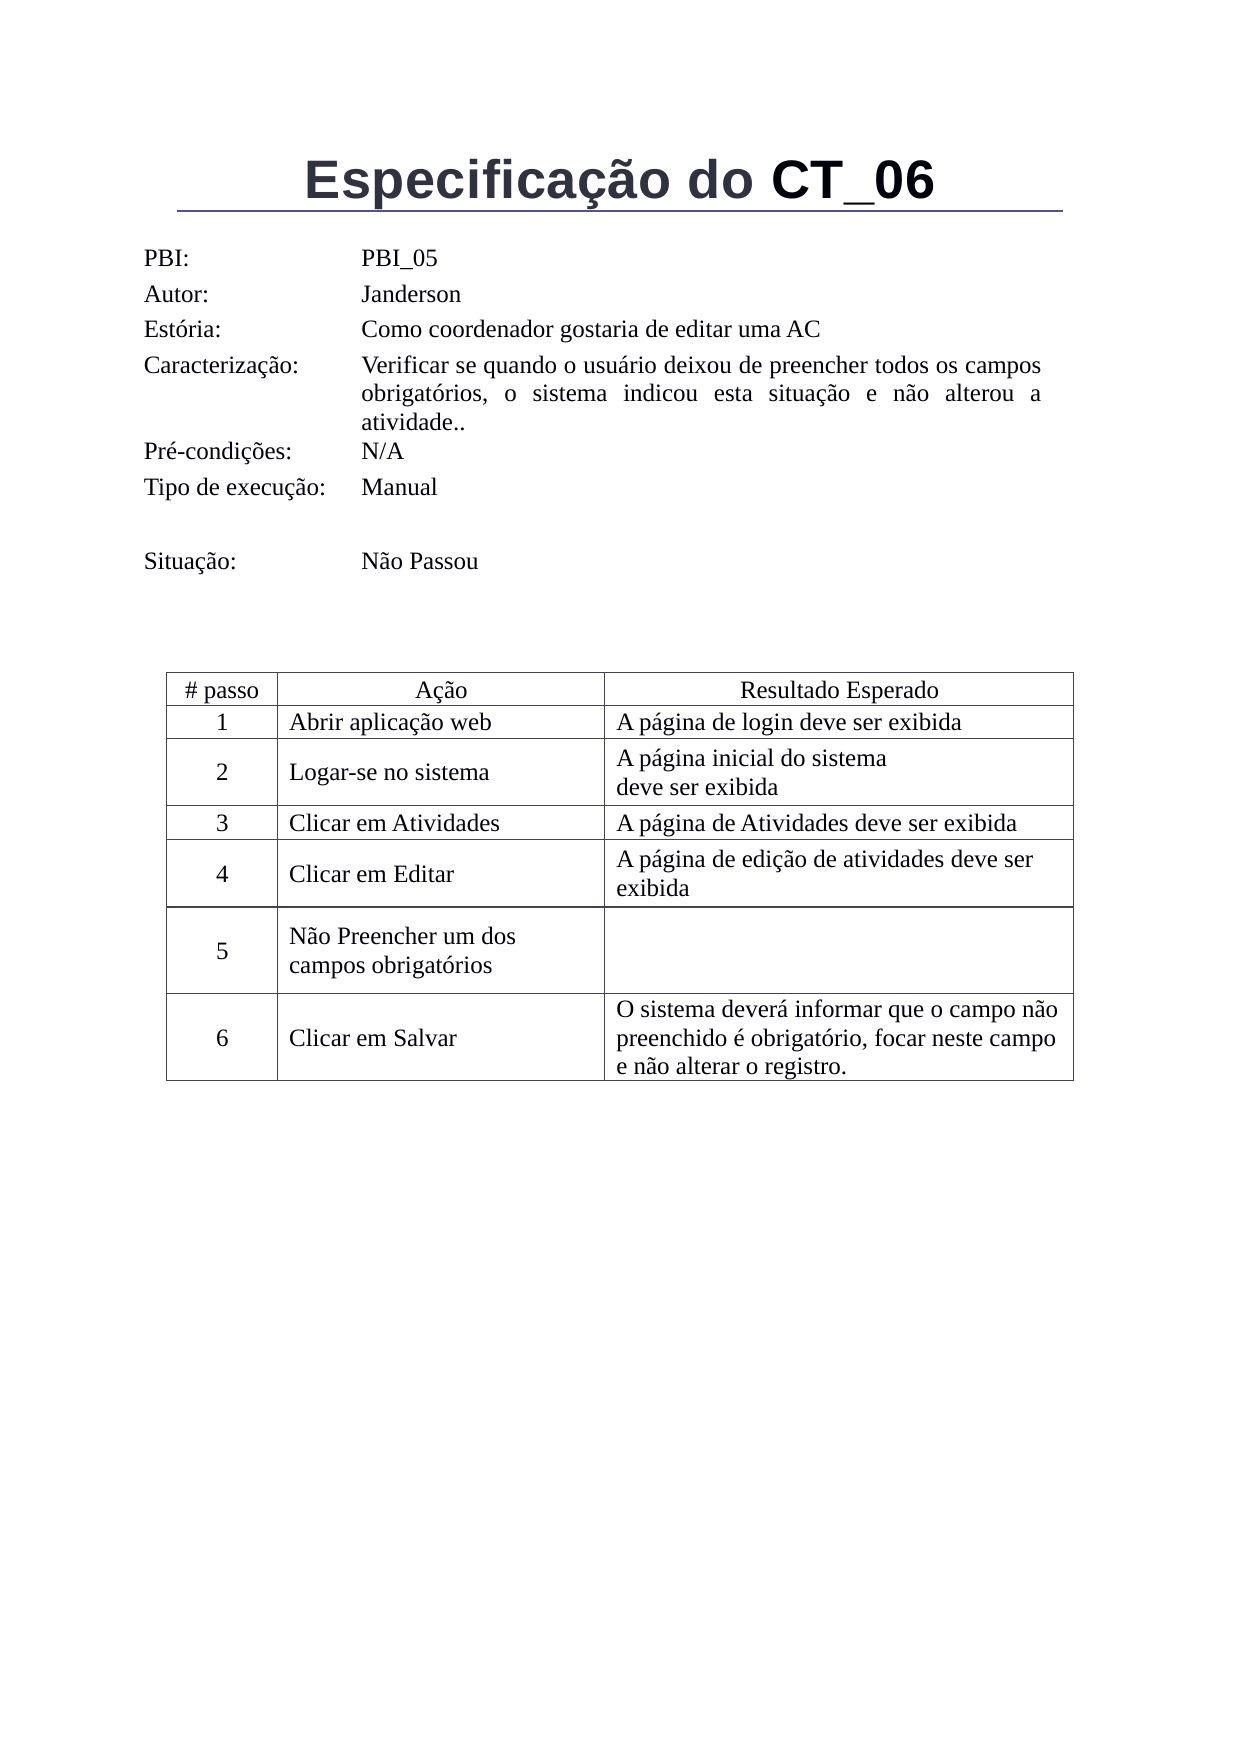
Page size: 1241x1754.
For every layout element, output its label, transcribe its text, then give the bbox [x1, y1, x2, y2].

table_cell 1 [167, 706, 277, 738]
table_cell Clicar em Salvar [278, 994, 604, 1080]
table_cell A página de Atividades deve ser exibida [605, 806, 1073, 839]
table_cell N/A [350, 436, 1053, 472]
table_cell Logar-se no sistema [278, 739, 604, 805]
table_cell A página de login deve ser exibida [605, 706, 1073, 738]
table_cell 2 [167, 739, 277, 805]
table_cell O sistema deverá informar que o campo não preenchido é obrigatório, focar neste campo e não alterar o registro. [605, 994, 1073, 1080]
table_cell 4 [167, 840, 277, 906]
table_cell Caracterização: [132, 350, 350, 436]
table_cell 5 [167, 908, 277, 993]
table_cell A página de edição de atividades deve ser exibida [605, 840, 1073, 906]
table_cell Verificar se quando o usuário deixou de preencher todos os campos obrigatórios, o sistema indicou esta situação e não alterou a atividade.. [350, 350, 1053, 436]
table_header PBI_05 [350, 243, 1053, 279]
table_cell 3 [167, 806, 277, 839]
table_cell Clicar em Atividades [278, 806, 604, 839]
table_cell A página inicial do sistema deve ser exibida [605, 739, 1073, 805]
table_cell Situação: [132, 546, 350, 621]
table_cell Estória: [132, 314, 350, 350]
table_cell [605, 908, 1073, 993]
table_header # passo [167, 673, 277, 705]
table_cell Autor: [132, 279, 350, 314]
table_cell Janderson [350, 279, 1053, 314]
table_cell Não Preencher um dos campos obrigatórios [278, 908, 604, 993]
table_header PBI: [132, 243, 350, 279]
text Especificação do CT_06 [177, 148, 1063, 210]
table_header Ação [278, 673, 604, 705]
table_header Resultado Esperado [605, 673, 1073, 705]
table_cell Clicar em Editar [278, 840, 604, 906]
table_cell Não Passou [350, 546, 1053, 621]
table_cell Tipo de execução: [132, 472, 350, 546]
table_cell Como coordenador gostaria de editar uma AC [350, 314, 1053, 350]
table_cell Pré-condições: [132, 436, 350, 472]
table_cell 6 [167, 994, 277, 1080]
table_cell Manual [350, 472, 1053, 546]
table_cell Abrir aplicação web [278, 706, 604, 738]
